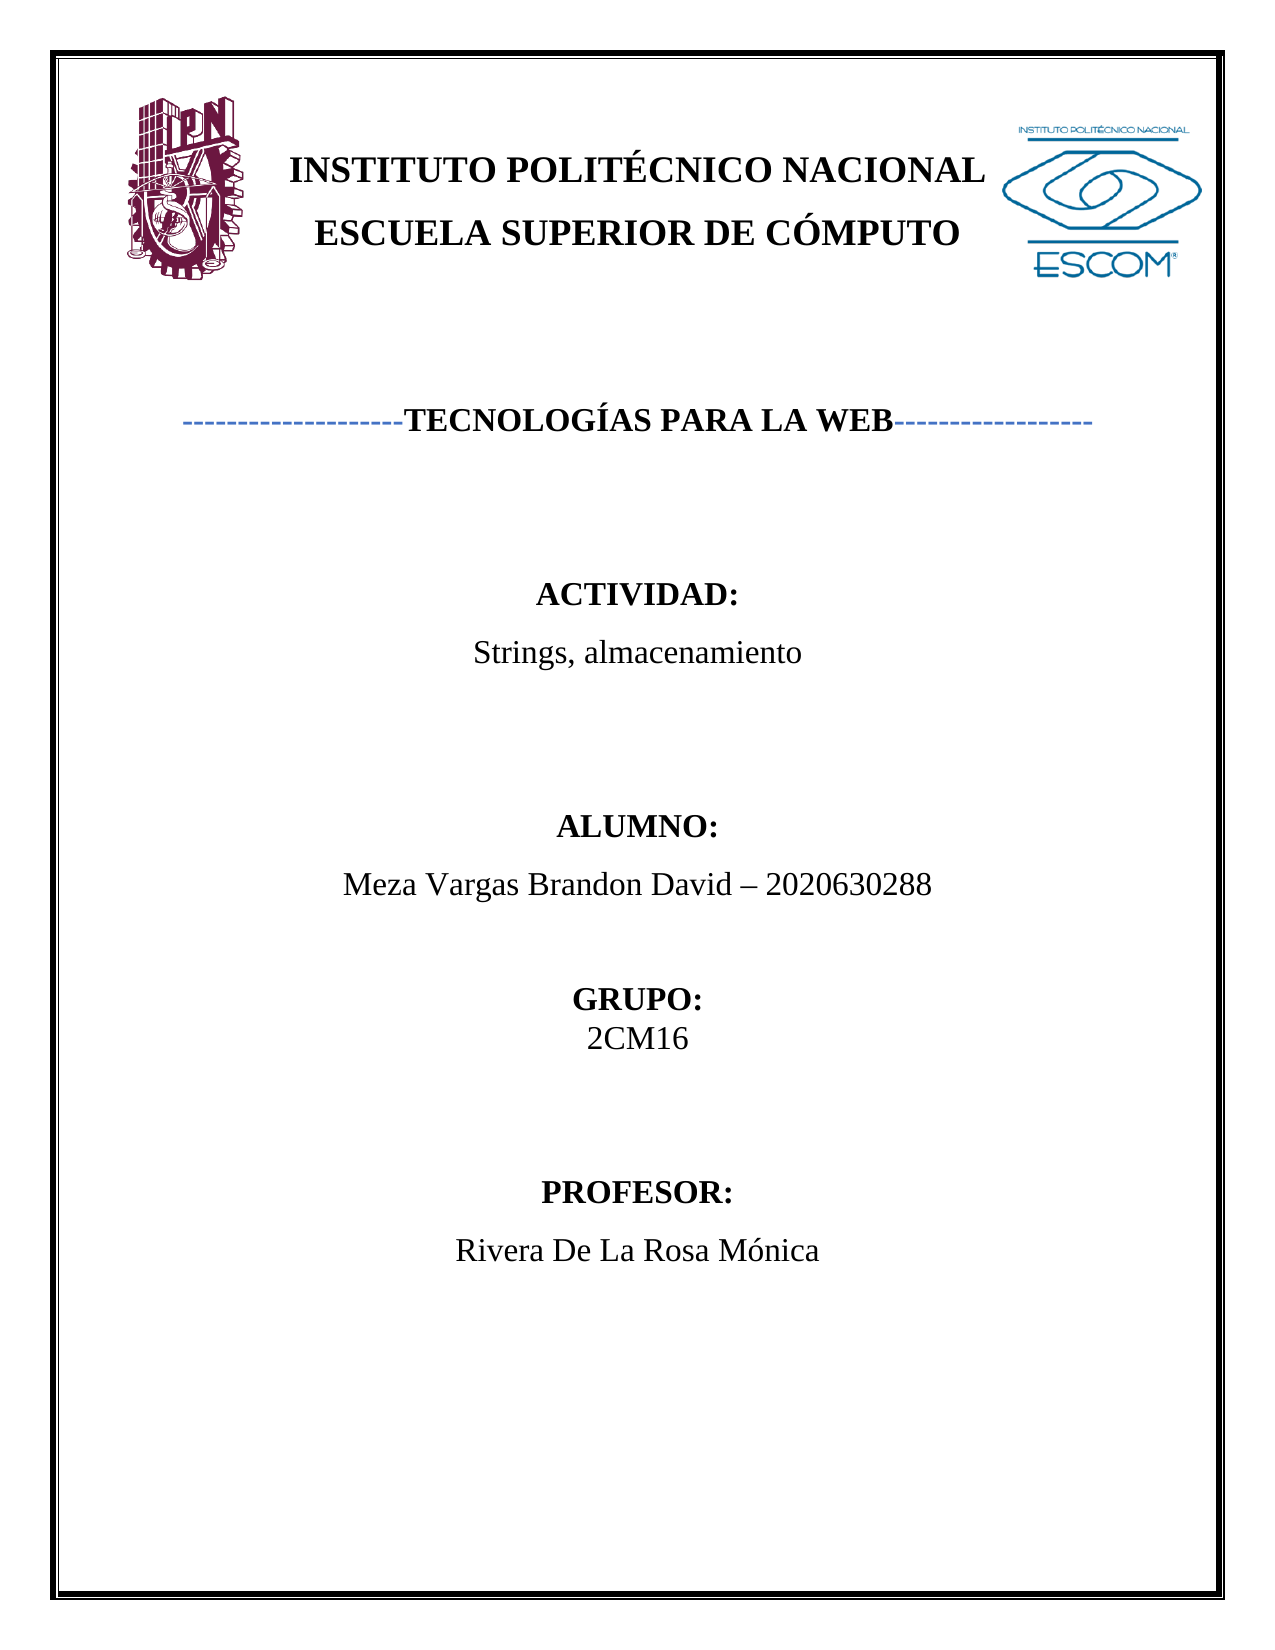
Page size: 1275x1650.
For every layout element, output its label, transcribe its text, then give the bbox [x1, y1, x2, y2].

text 2CM16 [177, 1018, 1098, 1056]
text Rivera De La Rosa Mónica [177, 1230, 1098, 1269]
text Strings, almacenamiento [177, 632, 1098, 671]
picture [35, 90, 335, 286]
text --------------------TECNOLOGÍAS PARA LA WEB------------------ [177, 400, 1098, 439]
picture [995, 120, 1207, 282]
text GRUPO: [177, 979, 1098, 1018]
text ACTIVIDAD: [177, 574, 1098, 613]
text ALUMNO: [177, 807, 1098, 845]
text INSTITUTO POLITÉCNICO NACIONAL [335, 147, 995, 191]
text Meza Vargas Brandon David – 2020630288 [177, 864, 1098, 903]
text PROFESOR: [177, 1172, 1098, 1211]
text ESCUELA SUPERIOR DE CÓMPUTO [335, 211, 995, 254]
